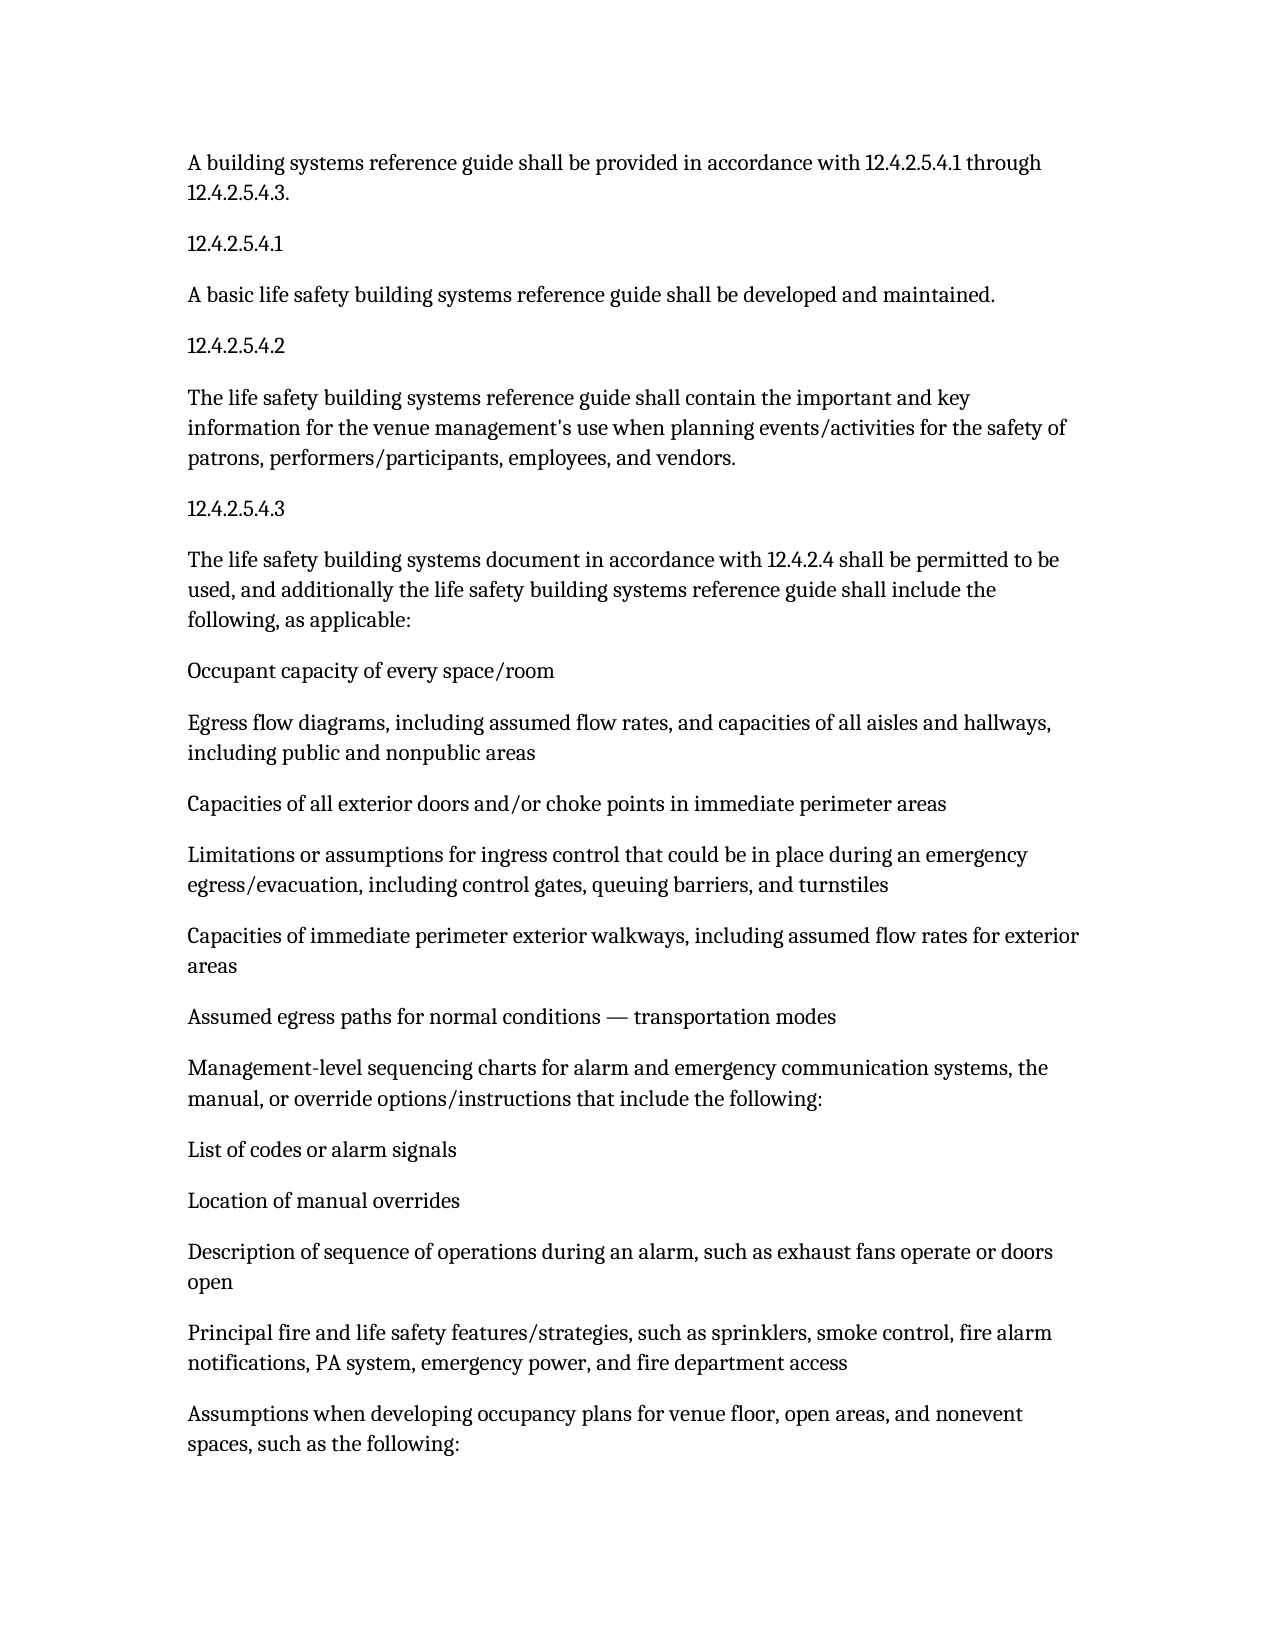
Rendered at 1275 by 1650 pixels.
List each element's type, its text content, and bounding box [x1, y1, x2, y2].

text Assumed egress paths for normal conditions — transportation modes [187, 1004, 1087, 1031]
text A basic life safety building systems reference guide shall be developed and maintained. [187, 282, 1087, 309]
text A building systems reference guide shall be provided in accordance with 12.4.2.5.4.1 through 12.4.2.5.4.3. [187, 150, 1087, 207]
text The life safety building systems reference guide shall contain the important and key information for the venue management's use when planning events/activities for the safety of patrons, performers/participants, employees, and vendors. [187, 384, 1087, 471]
text 12.4.2.5.4.3 [187, 496, 1087, 522]
text Capacities of immediate perimeter exterior walkways, including assumed flow rates for exterior areas [187, 923, 1087, 979]
text Limitations or assumptions for ingress control that could be in place during an emergency egress/evacuation, including control gates, queuing barriers, and turnstiles [187, 842, 1087, 898]
text List of codes or alarm signals [187, 1136, 1087, 1163]
text Egress flow diagrams, including assumed flow rates, and capacities of all aisles and hallways, including public and nonpublic areas [187, 709, 1087, 766]
text The life safety building systems document in accordance with 12.4.2.4 shall be permitted to be used, and additionally the life safety building systems reference guide shall include the following, as applicable: [187, 547, 1087, 634]
text Management-level sequencing charts for alarm and emergency communication systems, the manual, or override options/instructions that include the following: [187, 1055, 1087, 1112]
text Description of sequence of operations during an alarm, such as exhaust fans operate or doors open [187, 1238, 1087, 1295]
text Occupant capacity of every space/room [187, 658, 1087, 685]
text Location of manual overrides [187, 1187, 1087, 1214]
text Capacities of all exterior doors and/or choke points in immediate perimeter areas [187, 791, 1087, 817]
text Principal fire and life safety features/strategies, such as sprinklers, smoke control, fire alarm notifications, PA system, emergency power, and fire department access [187, 1320, 1087, 1376]
text 12.4.2.5.4.2 [187, 333, 1087, 360]
text Assumptions when developing occupancy plans for venue floor, open areas, and nonevent spaces, such as the following: [187, 1401, 1087, 1458]
text 12.4.2.5.4.1 [187, 231, 1087, 258]
